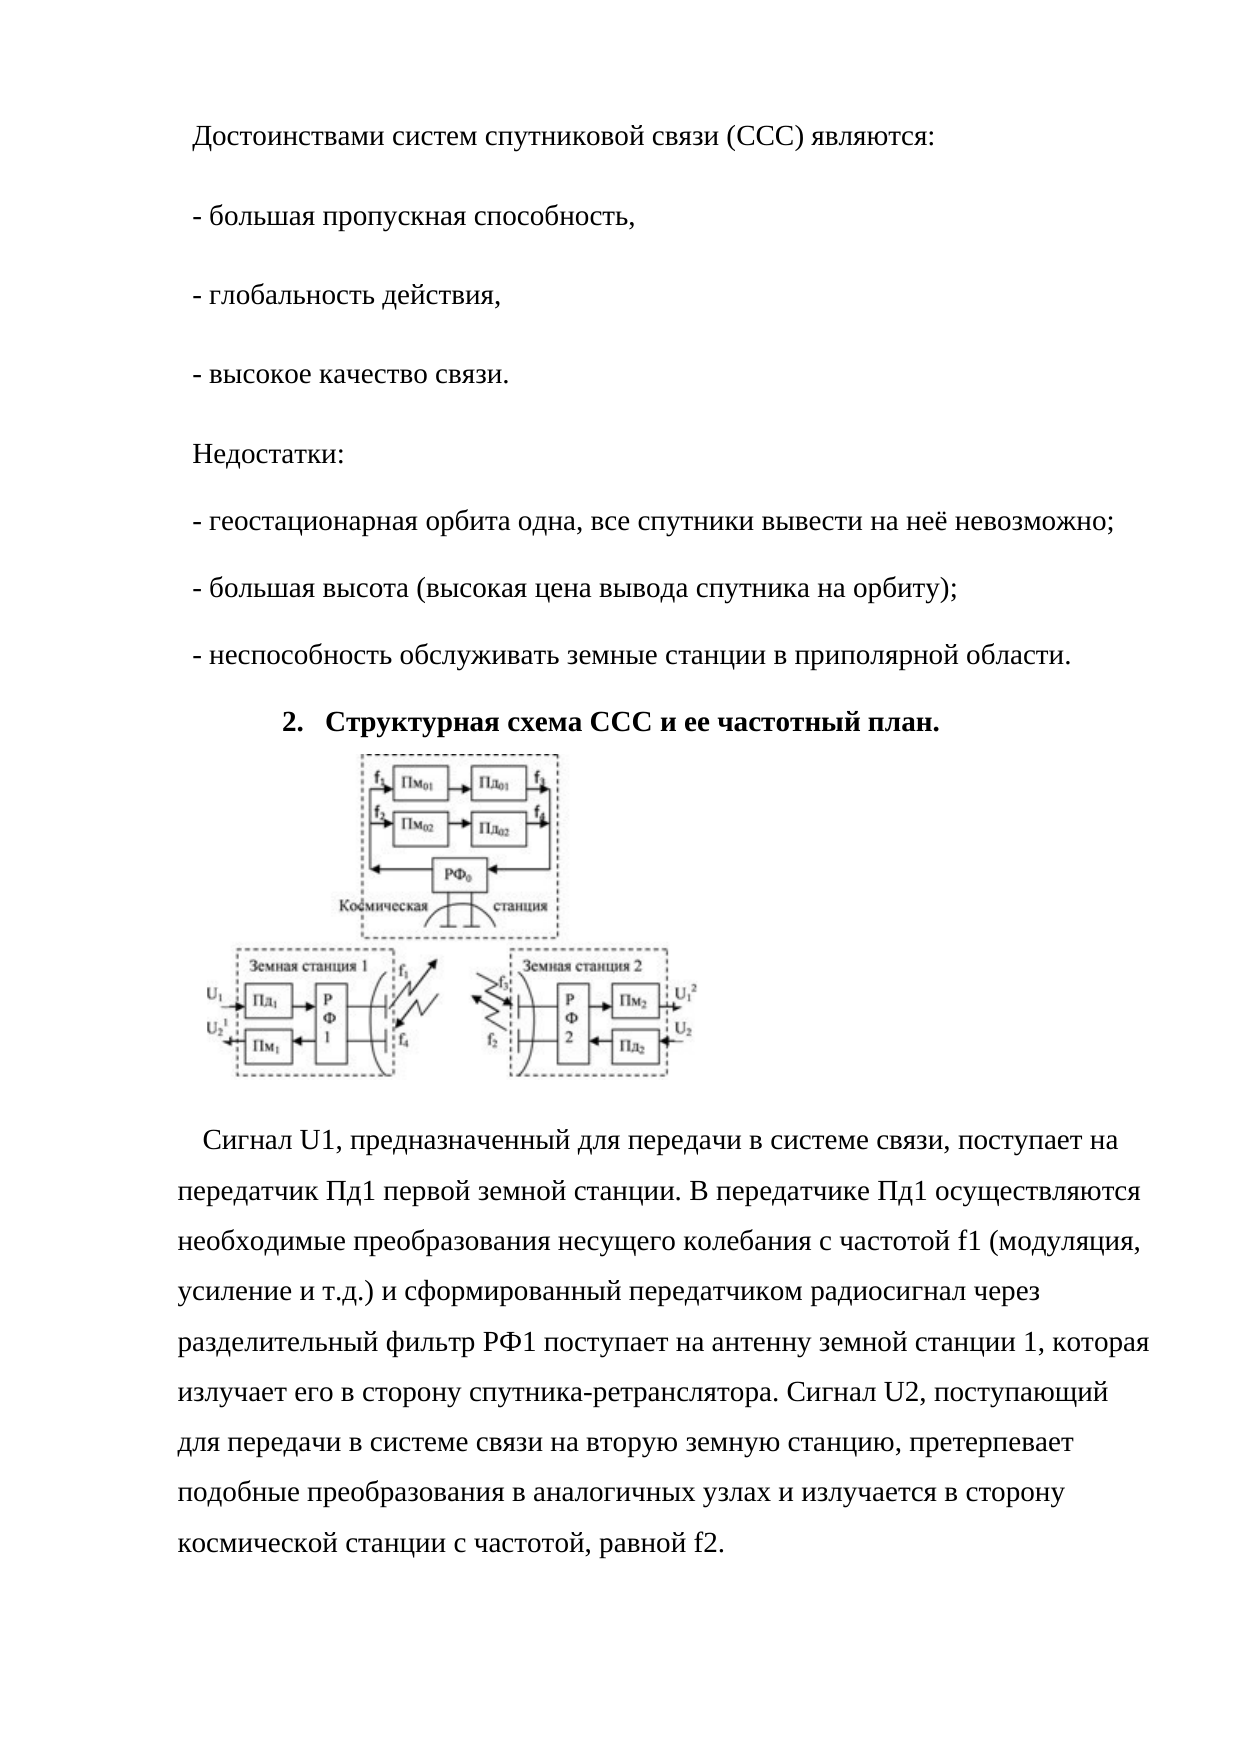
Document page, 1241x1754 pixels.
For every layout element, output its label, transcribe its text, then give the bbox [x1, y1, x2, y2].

text Недостатки: [177, 436, 1152, 469]
text - неспособность обслуживать земные станции в приполярной области. [177, 637, 1152, 671]
text - большая пропускная способность, [177, 198, 1152, 231]
text - высокое качество связи. [177, 357, 1152, 390]
text Достоинствами систем спутниковой связи (ССС) являются: [177, 118, 1152, 152]
text - глобальность действия, [177, 277, 1152, 311]
picture [206, 754, 698, 1080]
list Структурная схема ССС и ее частотный план. [252, 704, 1152, 737]
text Сигнал U1, предназначенный для передачи в системе связи, поступает на передатчик Пд1 первой земной станции. В передатчике Пд1 осуществляются необходимые преобразования несущего колебания с частотой f1 (модуляция, усиление и т.д.) и сформированный передатчиком радиосигнал через разделительный фильтр РФ1 поступает на антенну земной станции 1, которая излучает его в сторону спутника-ретранслятора. Сигнал U2, поступающий для передачи в системе связи на вторую земную станцию, претерпевает подобные преобразования в аналогичных узлах и излучается в сторону космической станции с частотой, равной f2. [177, 1122, 1152, 1558]
text - геостационарная орбита одна, все спутники вывести на неё невозможно; [177, 503, 1152, 537]
text - большая высота (высокая цена вывода спутника на орбиту); [177, 570, 1152, 603]
